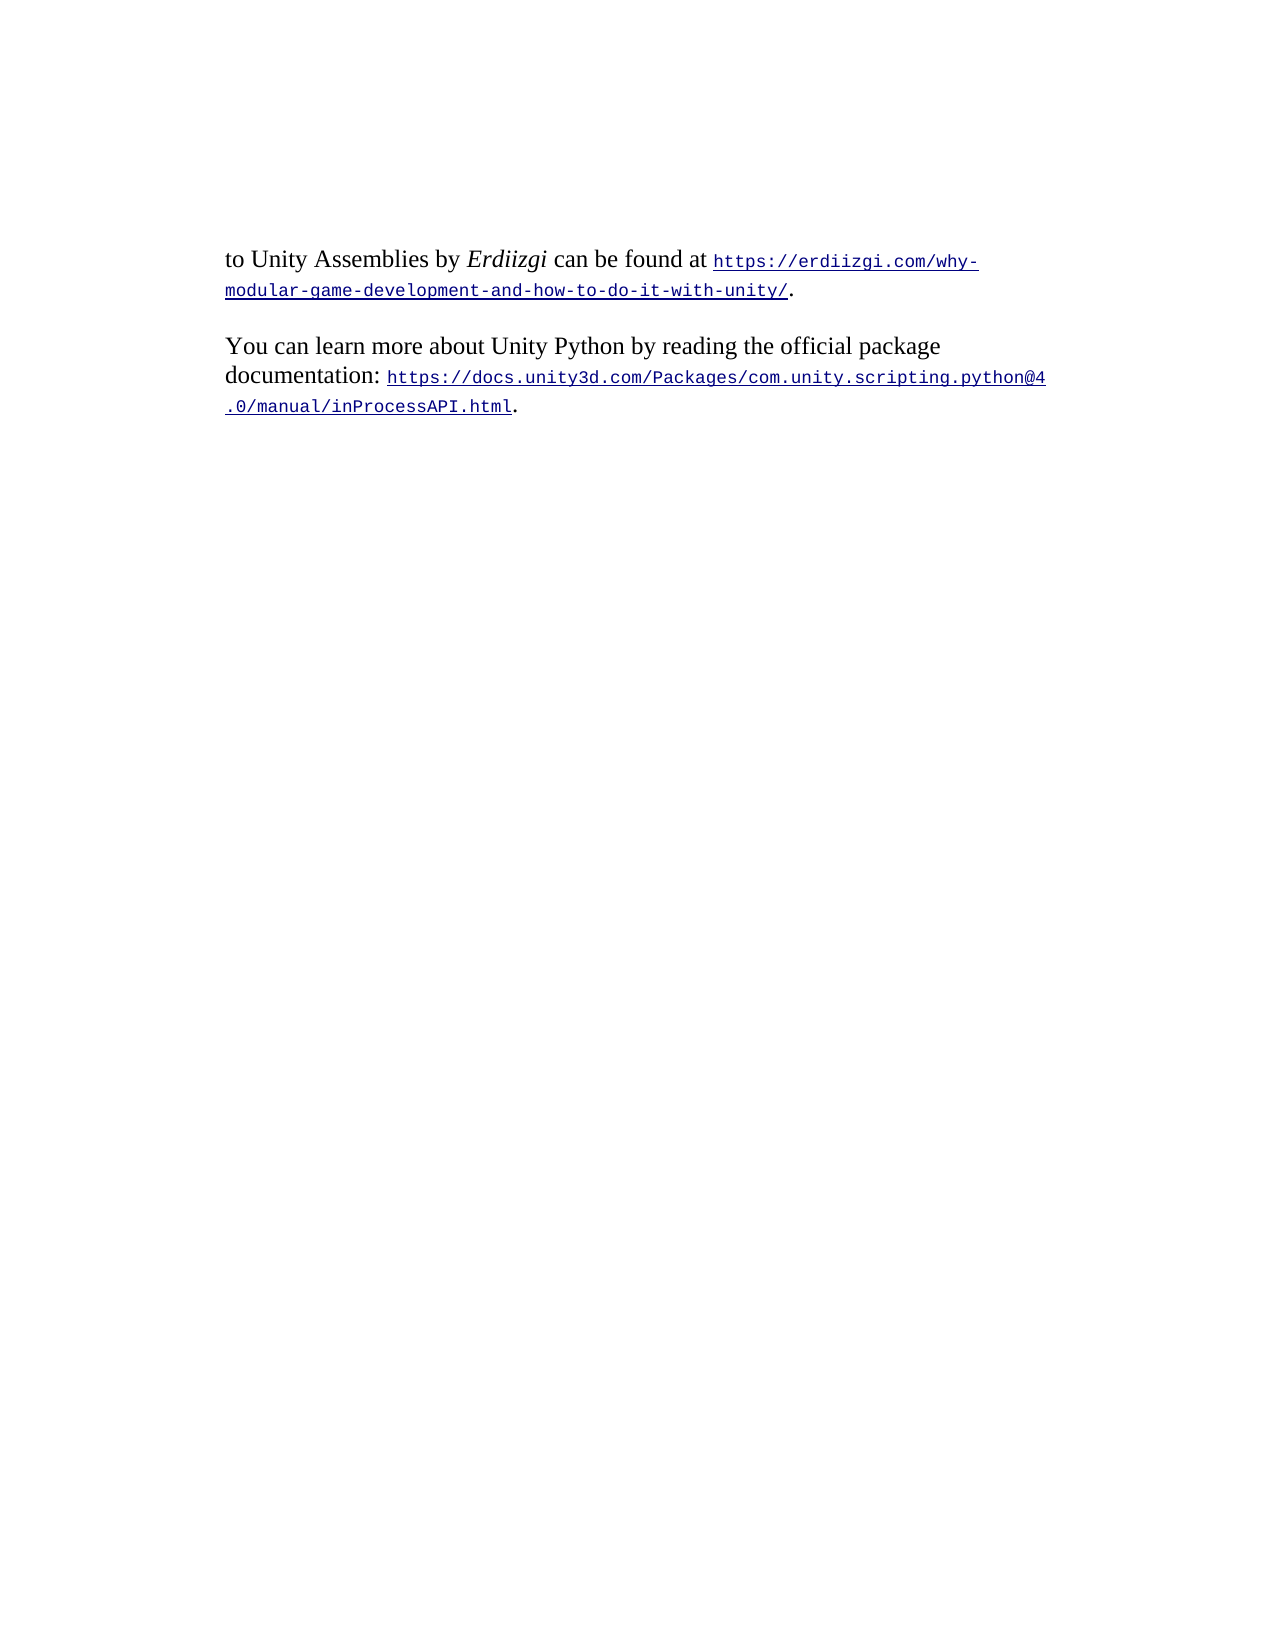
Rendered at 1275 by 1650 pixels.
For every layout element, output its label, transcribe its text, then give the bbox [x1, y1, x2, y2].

text You can learn more about Unity Python by reading the official package documentation: https://docs.unity3d.com/Packages/com.unity.scripting.python@4.0/manual/inProcessAPI.html. [225, 331, 1050, 417]
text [225, 244, 1050, 302]
